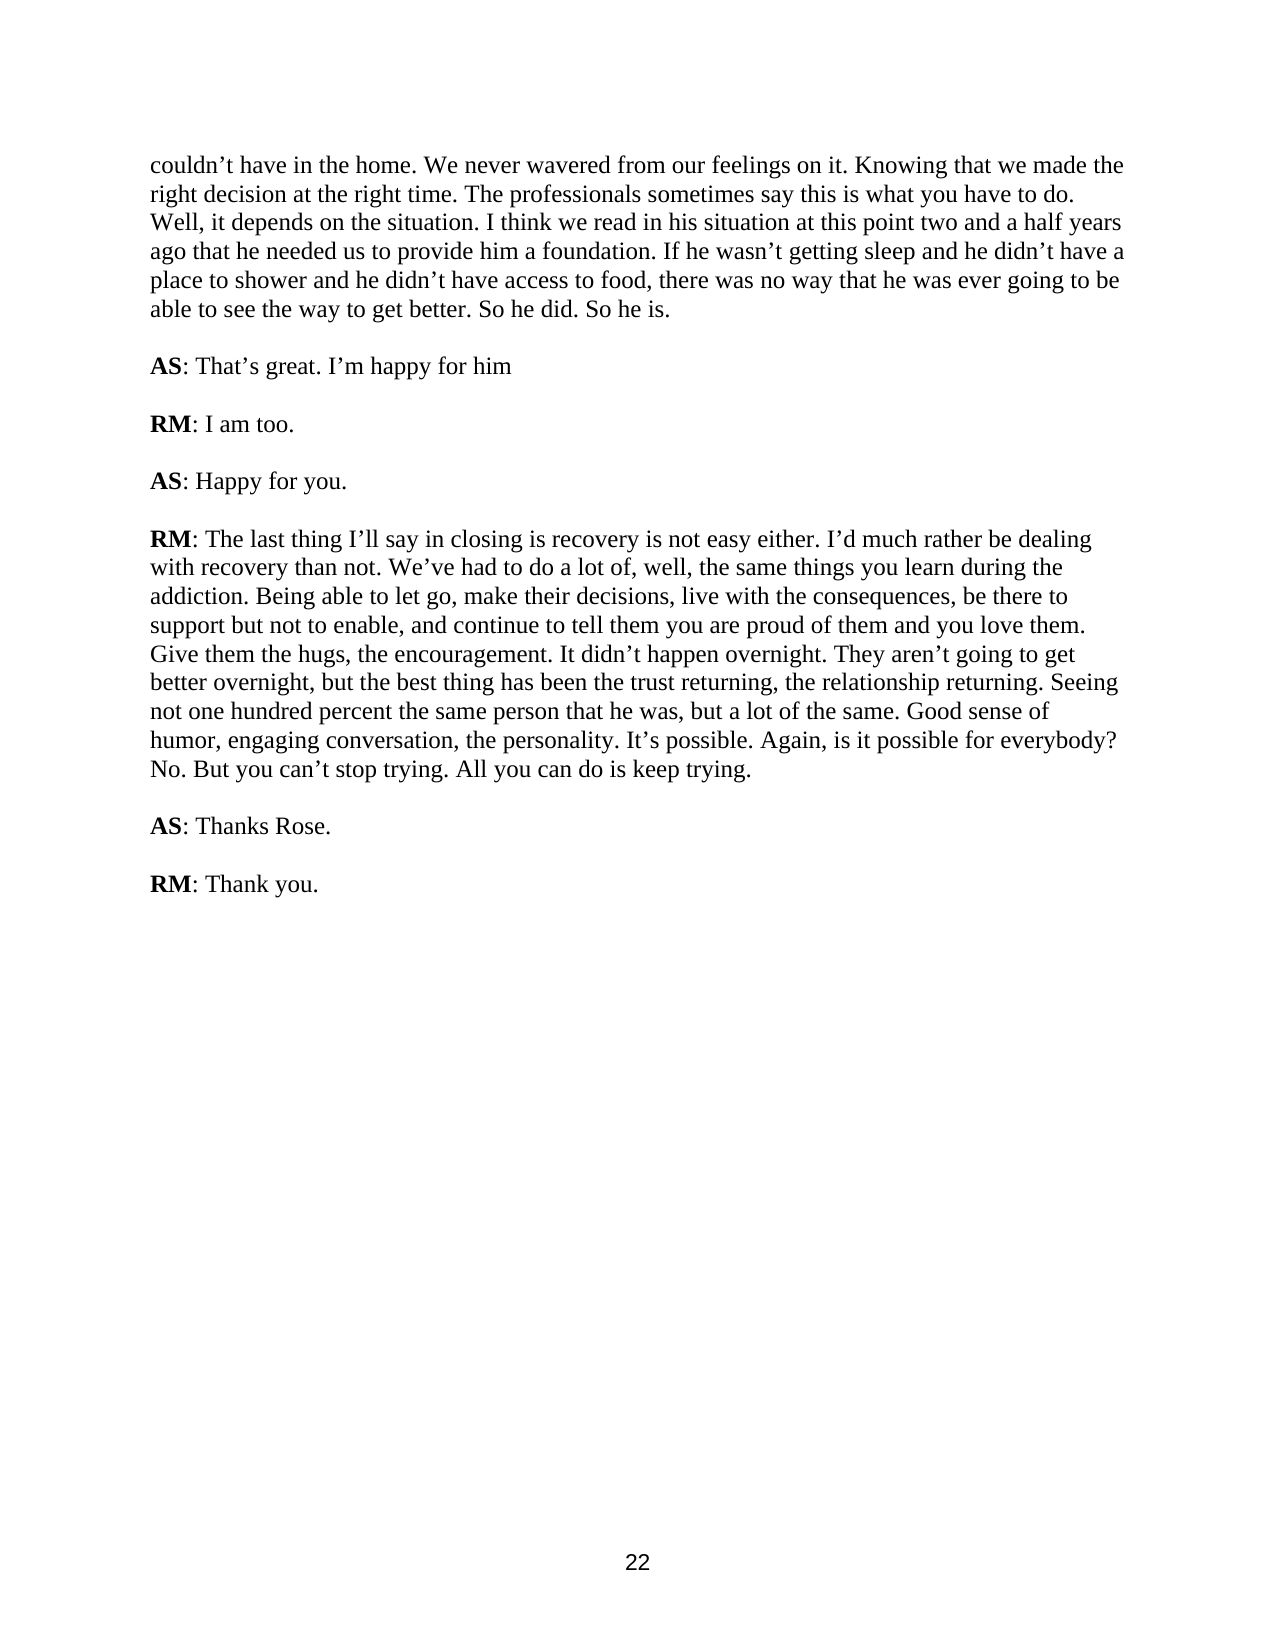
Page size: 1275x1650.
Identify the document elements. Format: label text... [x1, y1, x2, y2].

text AS: That’s great. I’m happy for him [150, 351, 1125, 380]
text RM: I am too. [150, 409, 1125, 437]
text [150, 150, 1125, 322]
text AS: Thanks Rose. [150, 811, 1125, 840]
text RM: The last thing I’ll say in closing is recovery is not easy either. I’d much rather be dealing with recovery than not. We’ve had to do a lot of, well, the same things you learn during the addiction. Being able to let go, make their decisions, live with the consequences, be there to support but not to enable, and continue to tell them you are proud of them and you love them. Give them the hugs, the encouragement. It didn’t happen overnight. They aren’t going to get better overnight, but the best thing has been the trust returning, the relationship returning. Seeing not one hundred percent the same person that he was, but a lot of the same. Good sense of humor, engaging conversation, the personality. It’s possible. Again, is it possible for everybody? No. But you can’t stop trying. All you can do is keep trying. [150, 524, 1125, 782]
text AS: Happy for you. [150, 466, 1125, 495]
text RM: Thank you. [150, 869, 1125, 897]
